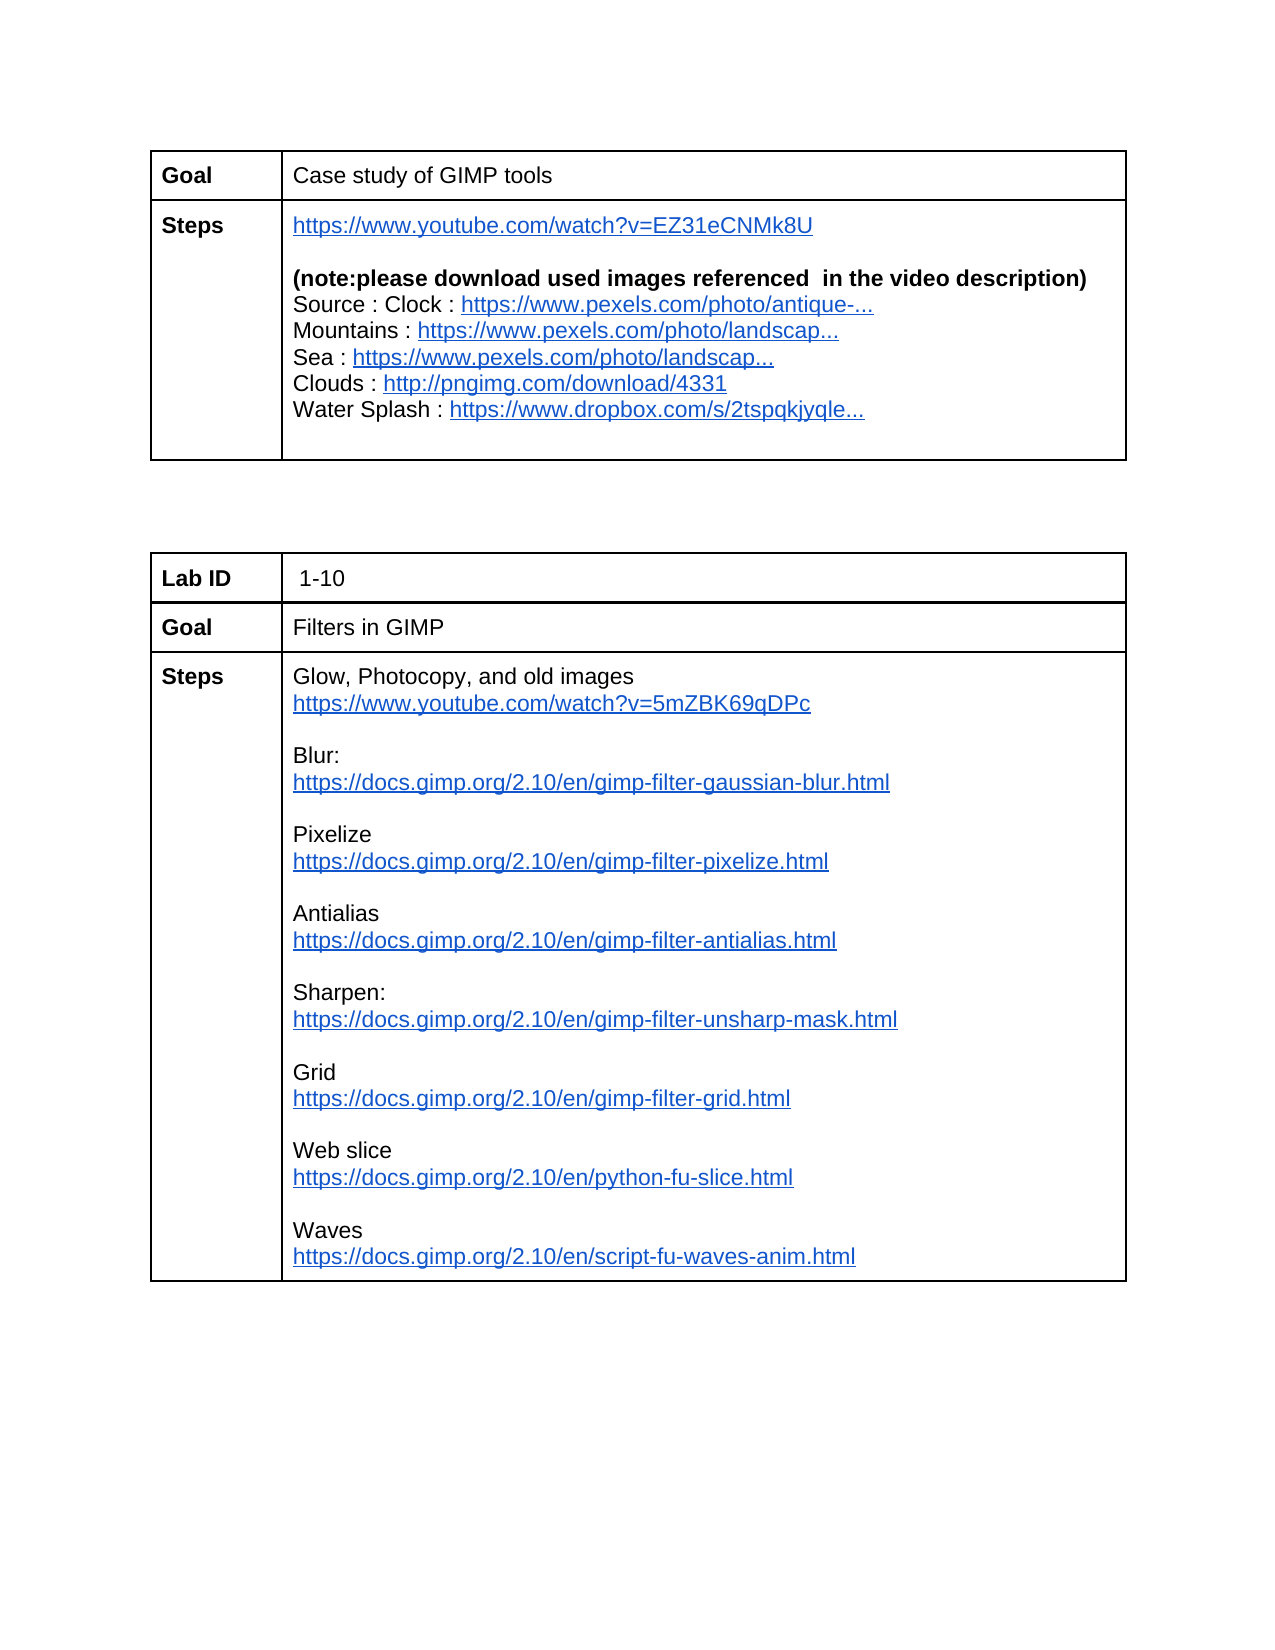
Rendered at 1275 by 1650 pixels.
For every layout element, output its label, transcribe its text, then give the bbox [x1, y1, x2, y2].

table_cell https://www.youtube.com/watch?v=EZ31eCNMk8U (note:please download used images referenced in the video description) Source : Clock : https://www.pexels.com/photo/antique-...​ Mountains : https://www.pexels.com/photo/landscap...​ Sea : https://www.pexels.com/photo/landscap...​ Clouds : http://pngimg.com/download/4331​ Water Splash : https://www.dropbox.com/s/2tspqkjyqle...​ [283, 201, 1125, 459]
table_cell Goal [152, 604, 281, 651]
table_cell Case study of GIMP tools [283, 152, 1125, 199]
table_header Lab ID [152, 554, 281, 601]
table_header 1-10 [283, 554, 1125, 601]
table_cell Steps [152, 201, 281, 459]
table_cell Glow, Photocopy, and old images https://www.youtube.com/watch?v=5mZBK69qDPc Blur: https://docs.gimp.org/2.10/en/gimp-filter-gaussian-blur.html Pixelize https://docs.gimp.org/2.10/en/gimp-filter-pixelize.html Antialias https://docs.gimp.org/2.10/en/gimp-filter-antialias.html Sharpen: https://docs.gimp.org/2.10/en/gimp-filter-unsharp-mask.html Grid https://docs.gimp.org/2.10/en/gimp-filter-grid.html Web slice https://docs.gimp.org/2.10/en/python-fu-slice.html Waves https://docs.gimp.org/2.10/en/script-fu-waves-anim.html [283, 653, 1125, 1280]
table_cell Steps [152, 653, 281, 1280]
table_cell Goal [152, 152, 281, 199]
table_cell Filters in GIMP [283, 604, 1125, 651]
